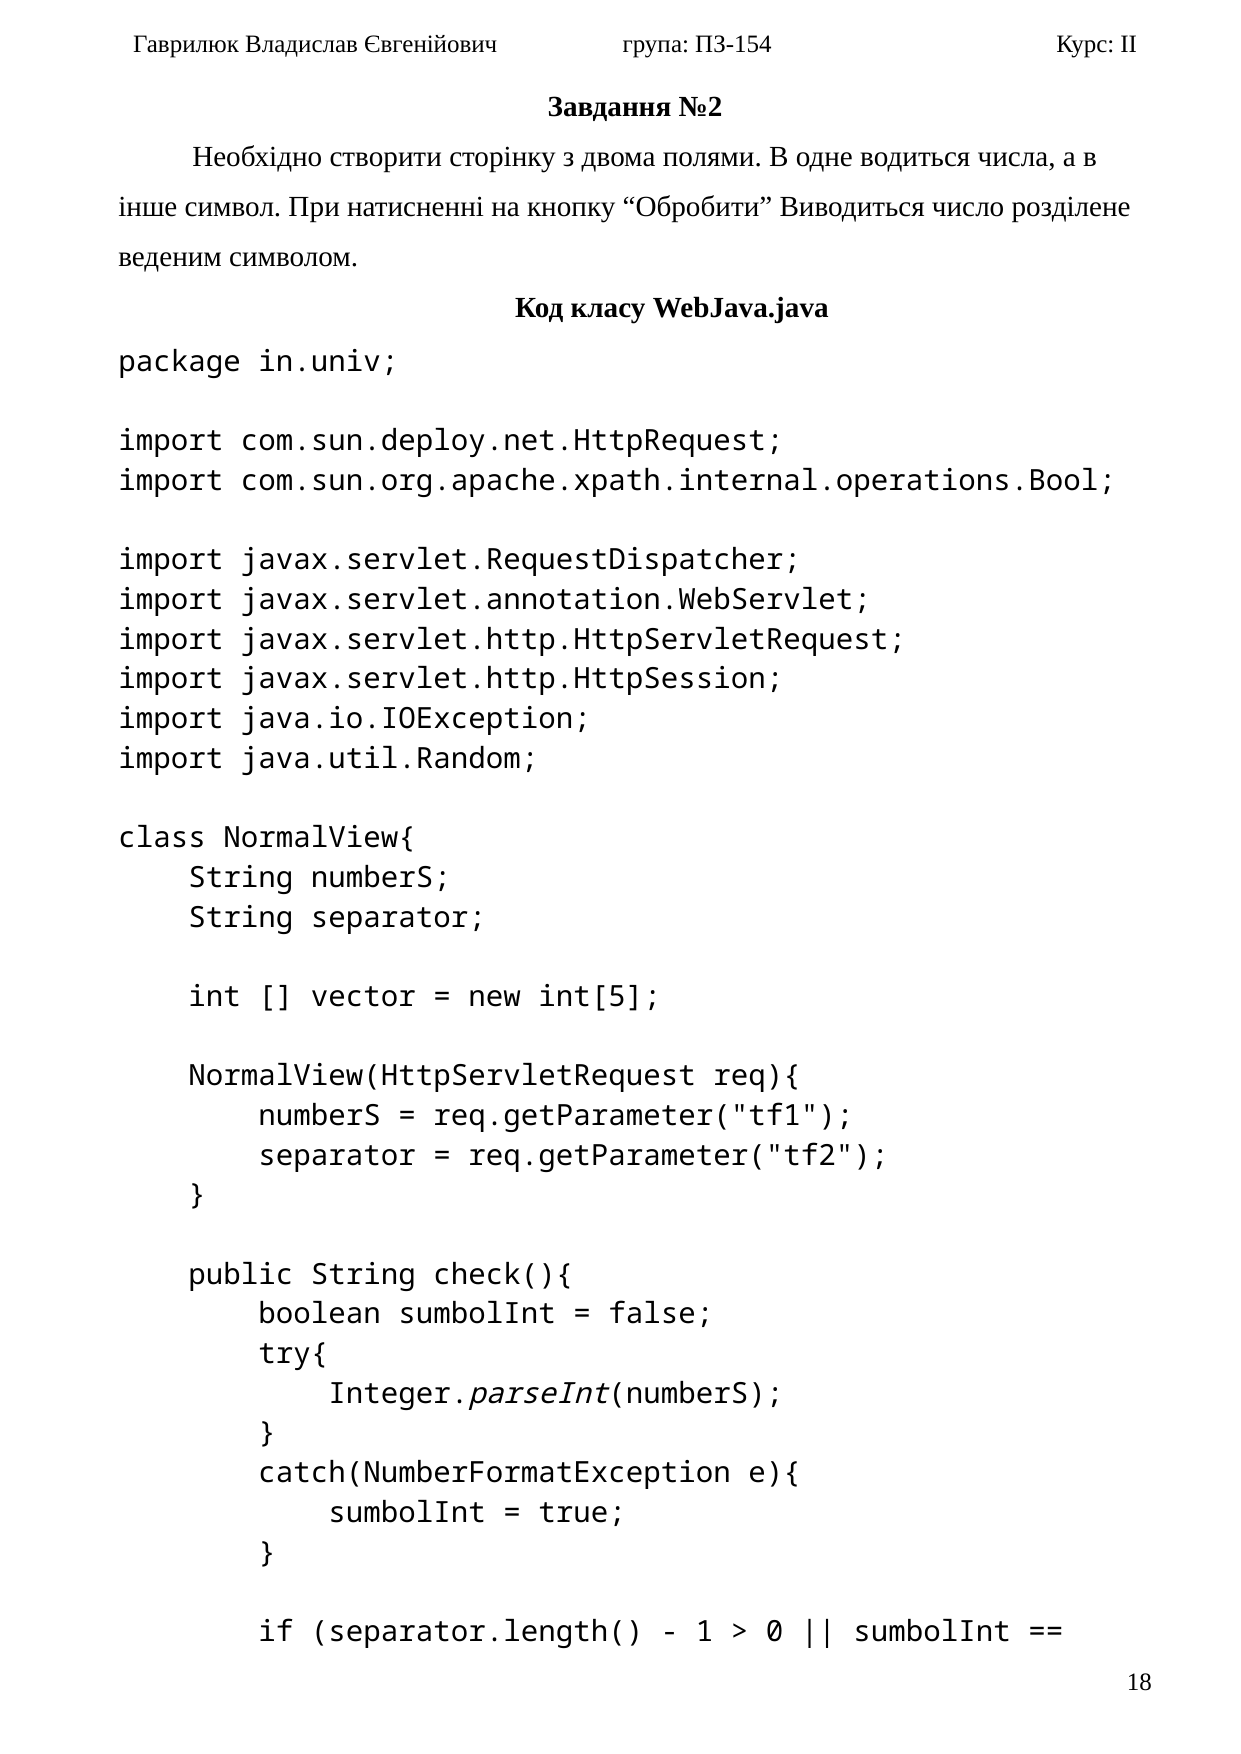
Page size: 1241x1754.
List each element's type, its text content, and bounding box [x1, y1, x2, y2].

text Необхідно створити сторінку з двома полями. В одне водиться числа, а в інше символ. При натисненні на кнопку “Обробити” Виводиться число розділене веденим символом. [118, 139, 1152, 273]
text Завдання №2 [118, 89, 1152, 122]
text Код класу WebJava.java [118, 290, 1152, 323]
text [118, 340, 1152, 1650]
